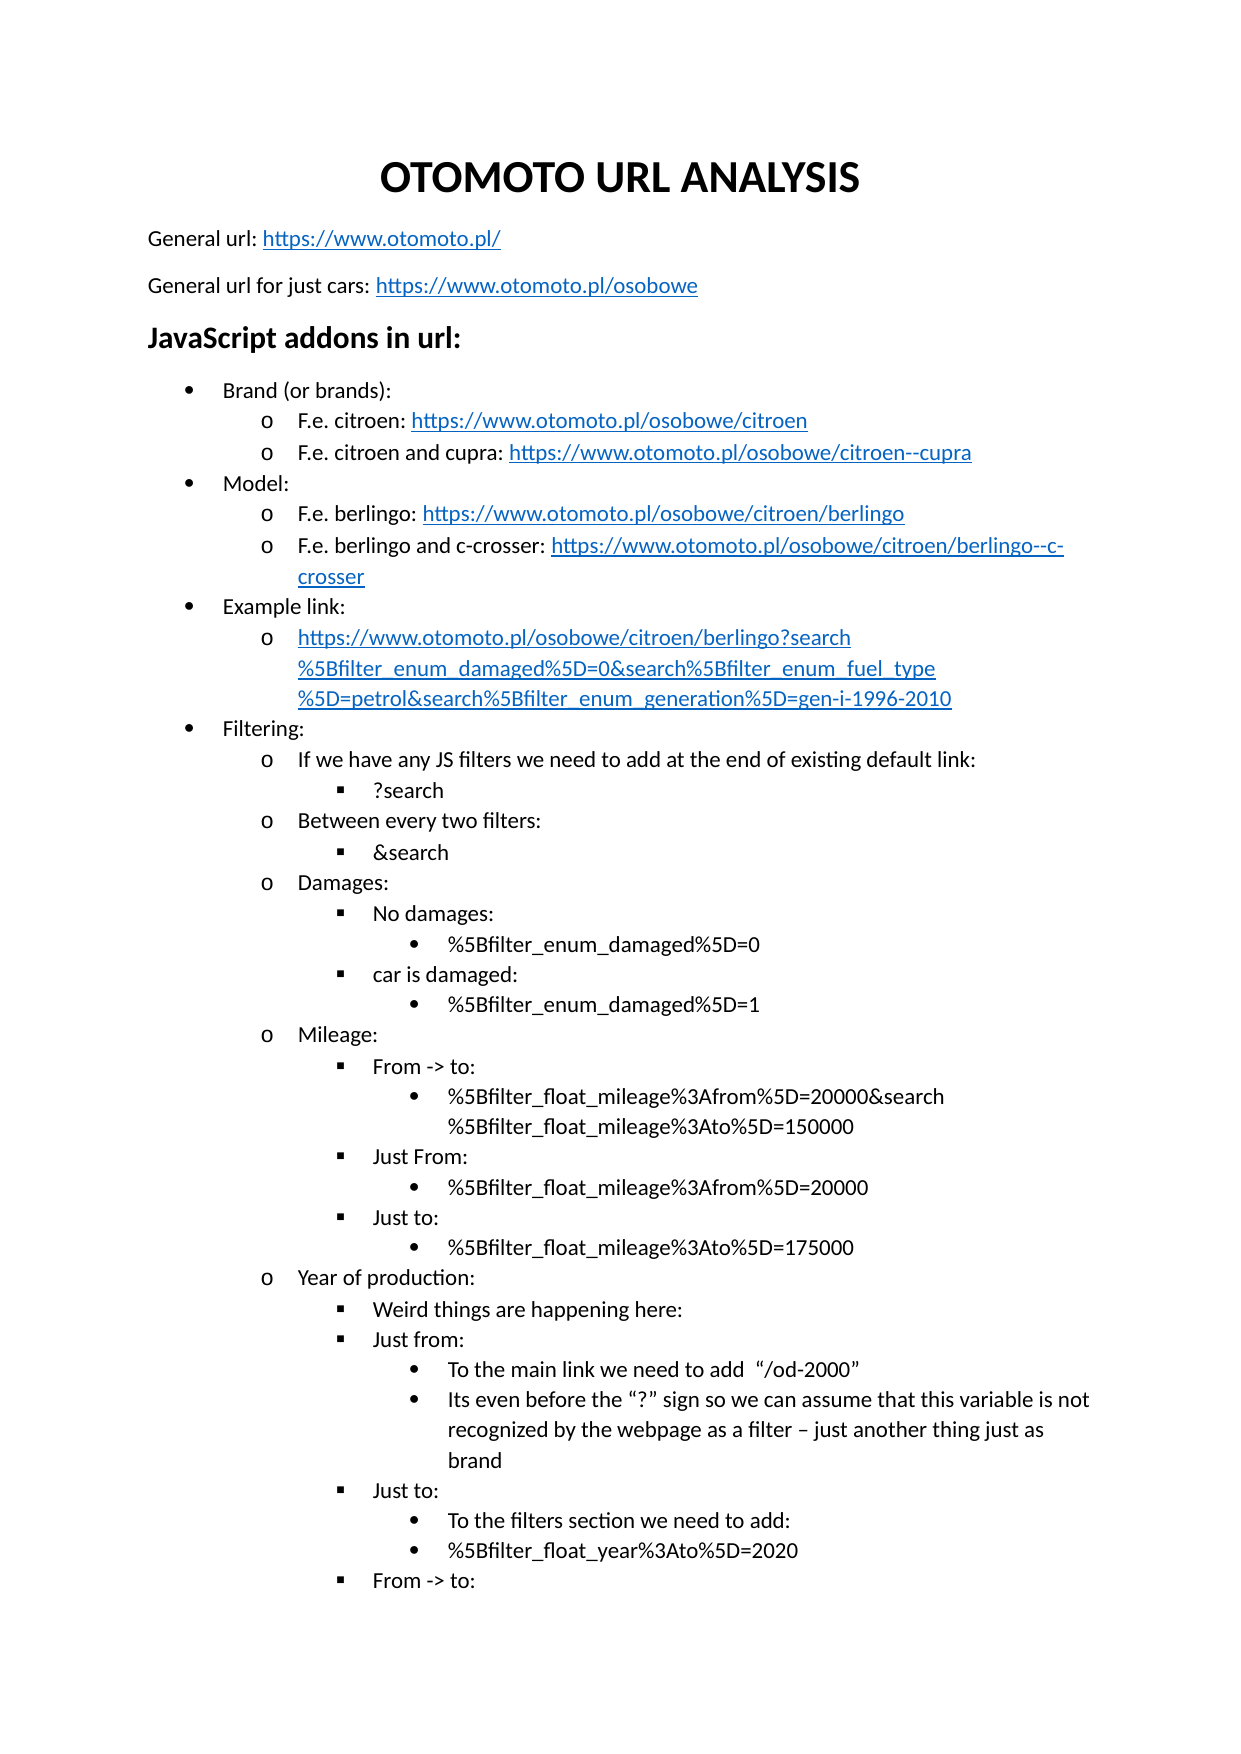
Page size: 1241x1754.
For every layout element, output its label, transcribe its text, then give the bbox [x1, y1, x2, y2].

list Mileage: [260, 1020, 1093, 1049]
list If we have any JS filters we need to add at the end of existing default link: [260, 745, 1093, 774]
list Filtering: [185, 714, 1093, 742]
list %5Bfilter_float_mileage%3Ato%5D=175000 [410, 1233, 1093, 1261]
list %5Bfilter_enum_damaged%5D=0 [410, 930, 1093, 958]
list Damages: [260, 868, 1093, 897]
list Year of production: [260, 1263, 1093, 1292]
list Weird things are happening here: [335, 1295, 1093, 1323]
list No damages: [335, 899, 1093, 927]
list Just to: [335, 1476, 1093, 1504]
list F.e. citroen: https://www.otomoto.pl/osobowe/citroen [260, 406, 1093, 436]
list Just to: [335, 1203, 1093, 1231]
list Model: [185, 469, 1093, 497]
list car is damaged: [335, 960, 1093, 988]
list Example link: [185, 592, 1093, 621]
list F.e. citroen and cupra: https://www.otomoto.pl/osobowe/citroen--cupra [260, 438, 1093, 467]
list To the main link we need to add “/od-2000” [410, 1355, 1093, 1383]
list F.e. berlingo and c-crosser: https://www.otomoto.pl/osobowe/citroen/berlingo--c-crosser [260, 531, 1093, 590]
text OTOMOTO URL ANALYSIS [148, 148, 1093, 203]
list %5Bfilter_enum_damaged%5D=1 [410, 990, 1093, 1018]
list From -> to: [335, 1567, 1093, 1594]
text General url for just cars: https://www.otomoto.pl/osobowe [148, 271, 1093, 299]
list ?search [335, 776, 1093, 804]
list %5Bfilter_float_year%3Ato%5D=2020 [410, 1536, 1093, 1564]
list %5Bfilter_float_mileage%3Afrom%5D=20000 [410, 1173, 1093, 1201]
list Its even before the “?” sign so we can assume that this variable is not recognized by the webpage as a filter – just another thing just as brand [410, 1385, 1093, 1474]
list Brand (or brands): [185, 376, 1093, 404]
list https://www.otomoto.pl/osobowe/citroen/berlingo?search%5Bfilter_enum_damaged%5D=0&search%5Bfilter_enum_fuel_type%5D=petrol&search%5Bfilter_enum_generation%5D=gen-i-1996-2010 [260, 623, 1093, 712]
list %5Bfilter_float_mileage%3Afrom%5D=20000&search%5Bfilter_float_mileage%3Ato%5D=150000 [410, 1082, 1093, 1140]
text JavaScript addons in url: [148, 318, 1093, 356]
list From -> to: [335, 1052, 1093, 1080]
list &search [335, 838, 1093, 866]
text General url: https://www.otomoto.pl/ [148, 224, 1093, 253]
list To the filters section we need to add: [410, 1506, 1093, 1534]
list Just From: [335, 1142, 1093, 1170]
list F.e. berlingo: https://www.otomoto.pl/osobowe/citroen/berlingo [260, 499, 1093, 529]
list Between every two filters: [260, 806, 1093, 836]
list Just from: [335, 1325, 1093, 1353]
